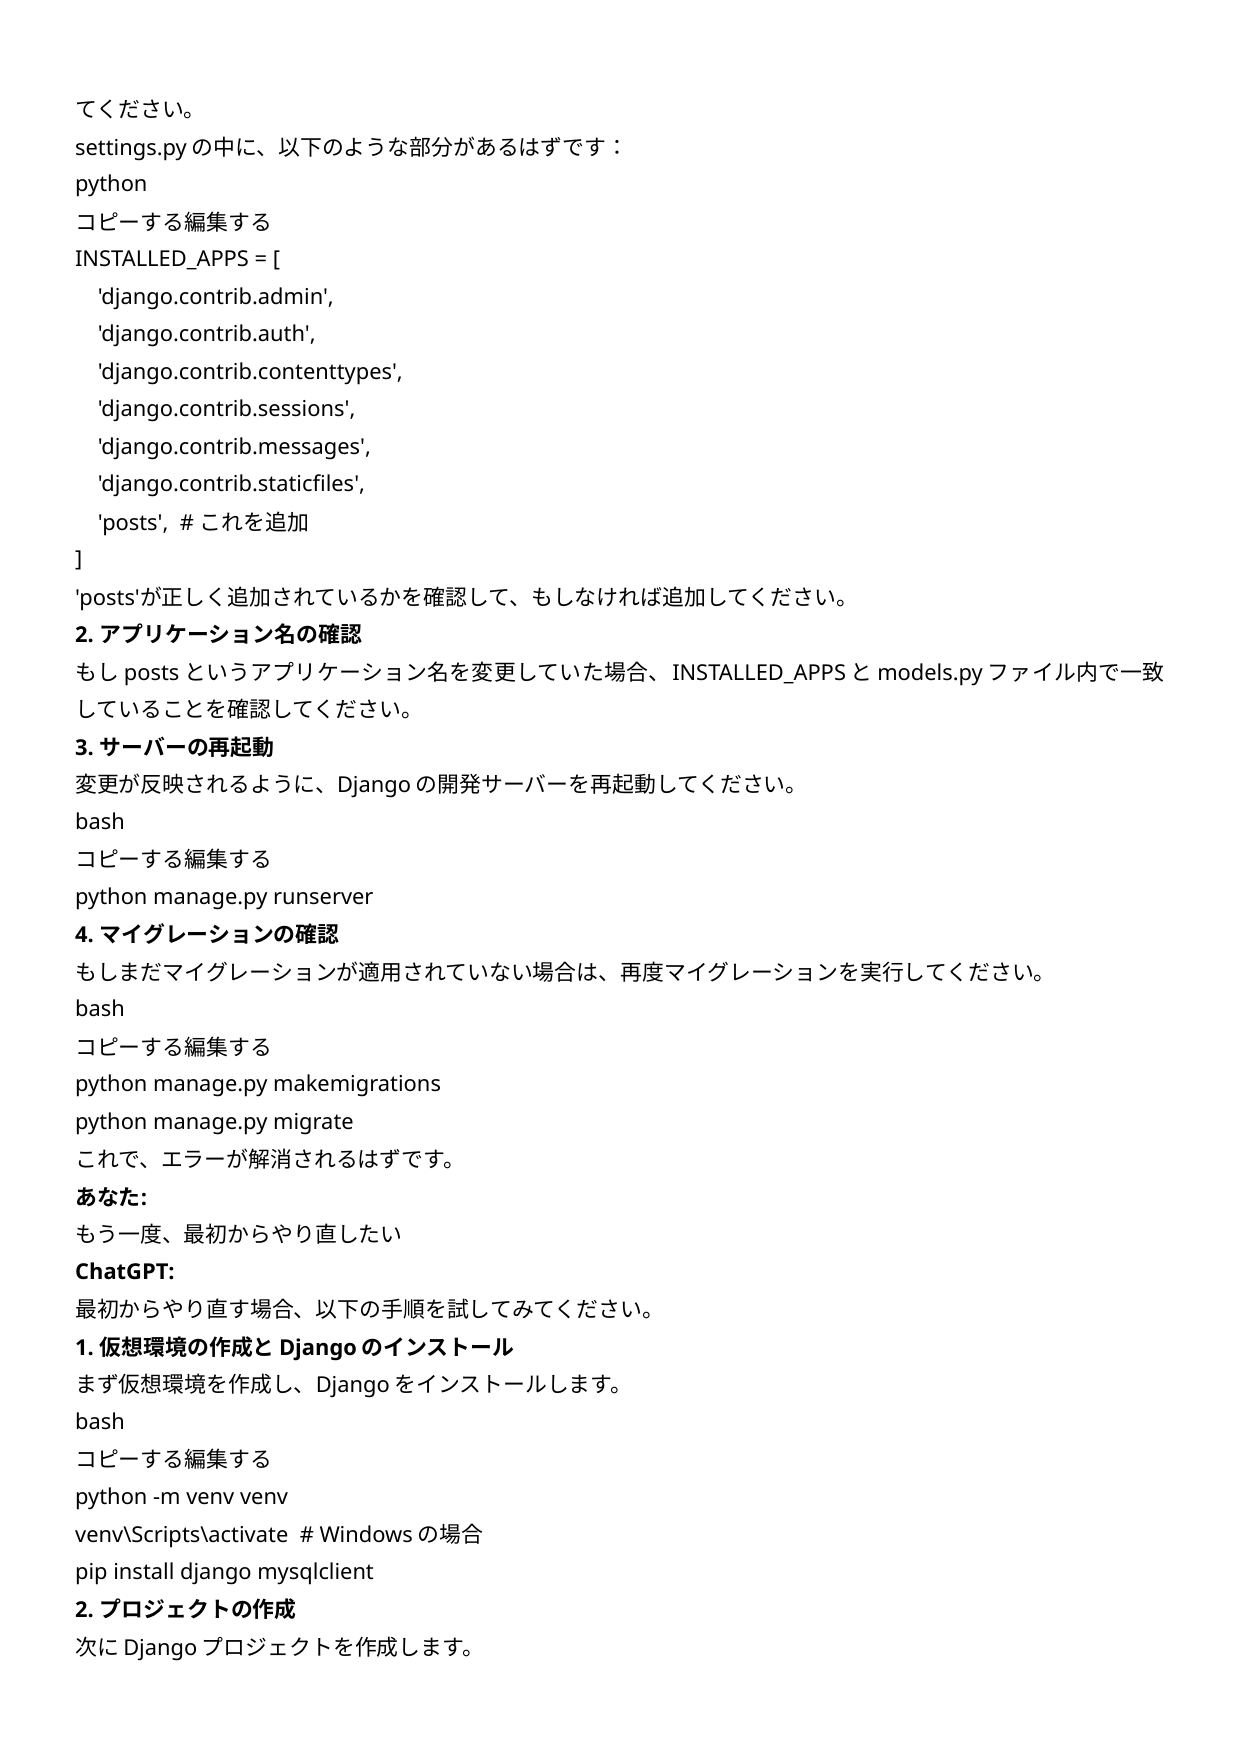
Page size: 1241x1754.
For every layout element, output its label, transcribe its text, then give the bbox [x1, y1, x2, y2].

text 'django.contrib.messages', [75, 427, 1165, 464]
text 変更が反映されるように、Djangoの開発サーバーを再起動してください。 [75, 764, 1165, 802]
text python [75, 164, 1165, 202]
text もう一度、最初からやり直したい [75, 1214, 1165, 1252]
text コピーする編集する [75, 1027, 1165, 1064]
text settings.pyの中に、以下のような部分があるはずです： [75, 127, 1165, 164]
text コピーする編集する [75, 202, 1165, 239]
text 次にDjangoプロジェクトを作成します。 [75, 1627, 1165, 1664]
text 'posts', # これを追加 [75, 502, 1165, 539]
text python manage.py runserver [75, 877, 1165, 914]
text bash [75, 802, 1165, 839]
text ChatGPT: [75, 1252, 1165, 1289]
text もしpostsというアプリケーション名を変更していた場合、INSTALLED_APPSとmodels.pyファイル内で一致していることを確認してください。 [75, 652, 1165, 727]
text 'django.contrib.contenttypes', [75, 352, 1165, 389]
text pip install django mysqlclient [75, 1552, 1165, 1589]
text 2. アプリケーション名の確認 [75, 614, 1165, 652]
text コピーする編集する [75, 839, 1165, 877]
text INSTALLED_APPS = [ [75, 239, 1165, 277]
text 'posts'が正しく追加されているかを確認して、もしなければ追加してください。 [75, 577, 1165, 614]
text 2. プロジェクトの作成 [75, 1589, 1165, 1627]
text 'django.contrib.sessions', [75, 389, 1165, 427]
text python manage.py migrate [75, 1102, 1165, 1139]
text python -m venv venv [75, 1477, 1165, 1514]
text まず仮想環境を作成し、Djangoをインストールします。 [75, 1364, 1165, 1402]
text 'django.contrib.auth', [75, 314, 1165, 352]
text 'django.contrib.admin', [75, 277, 1165, 314]
text 4. マイグレーションの確認 [75, 914, 1165, 952]
text venv\Scripts\activate # Windowsの場合 [75, 1514, 1165, 1552]
text あなた: [75, 1177, 1165, 1214]
text これで、エラーが解消されるはずです。 [75, 1139, 1165, 1177]
text bash [75, 1402, 1165, 1439]
text ] [75, 539, 1165, 577]
text 3. サーバーの再起動 [75, 727, 1165, 764]
text bash [75, 989, 1165, 1027]
text もしまだマイグレーションが適用されていない場合は、再度マイグレーションを実行してください。 [75, 952, 1165, 989]
text 'django.contrib.staticfiles', [75, 464, 1165, 502]
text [75, 89, 1165, 127]
text 1. 仮想環境の作成とDjangoのインストール [75, 1327, 1165, 1364]
text コピーする編集する [75, 1439, 1165, 1477]
text python manage.py makemigrations [75, 1064, 1165, 1102]
text 最初からやり直す場合、以下の手順を試してみてください。 [75, 1289, 1165, 1327]
